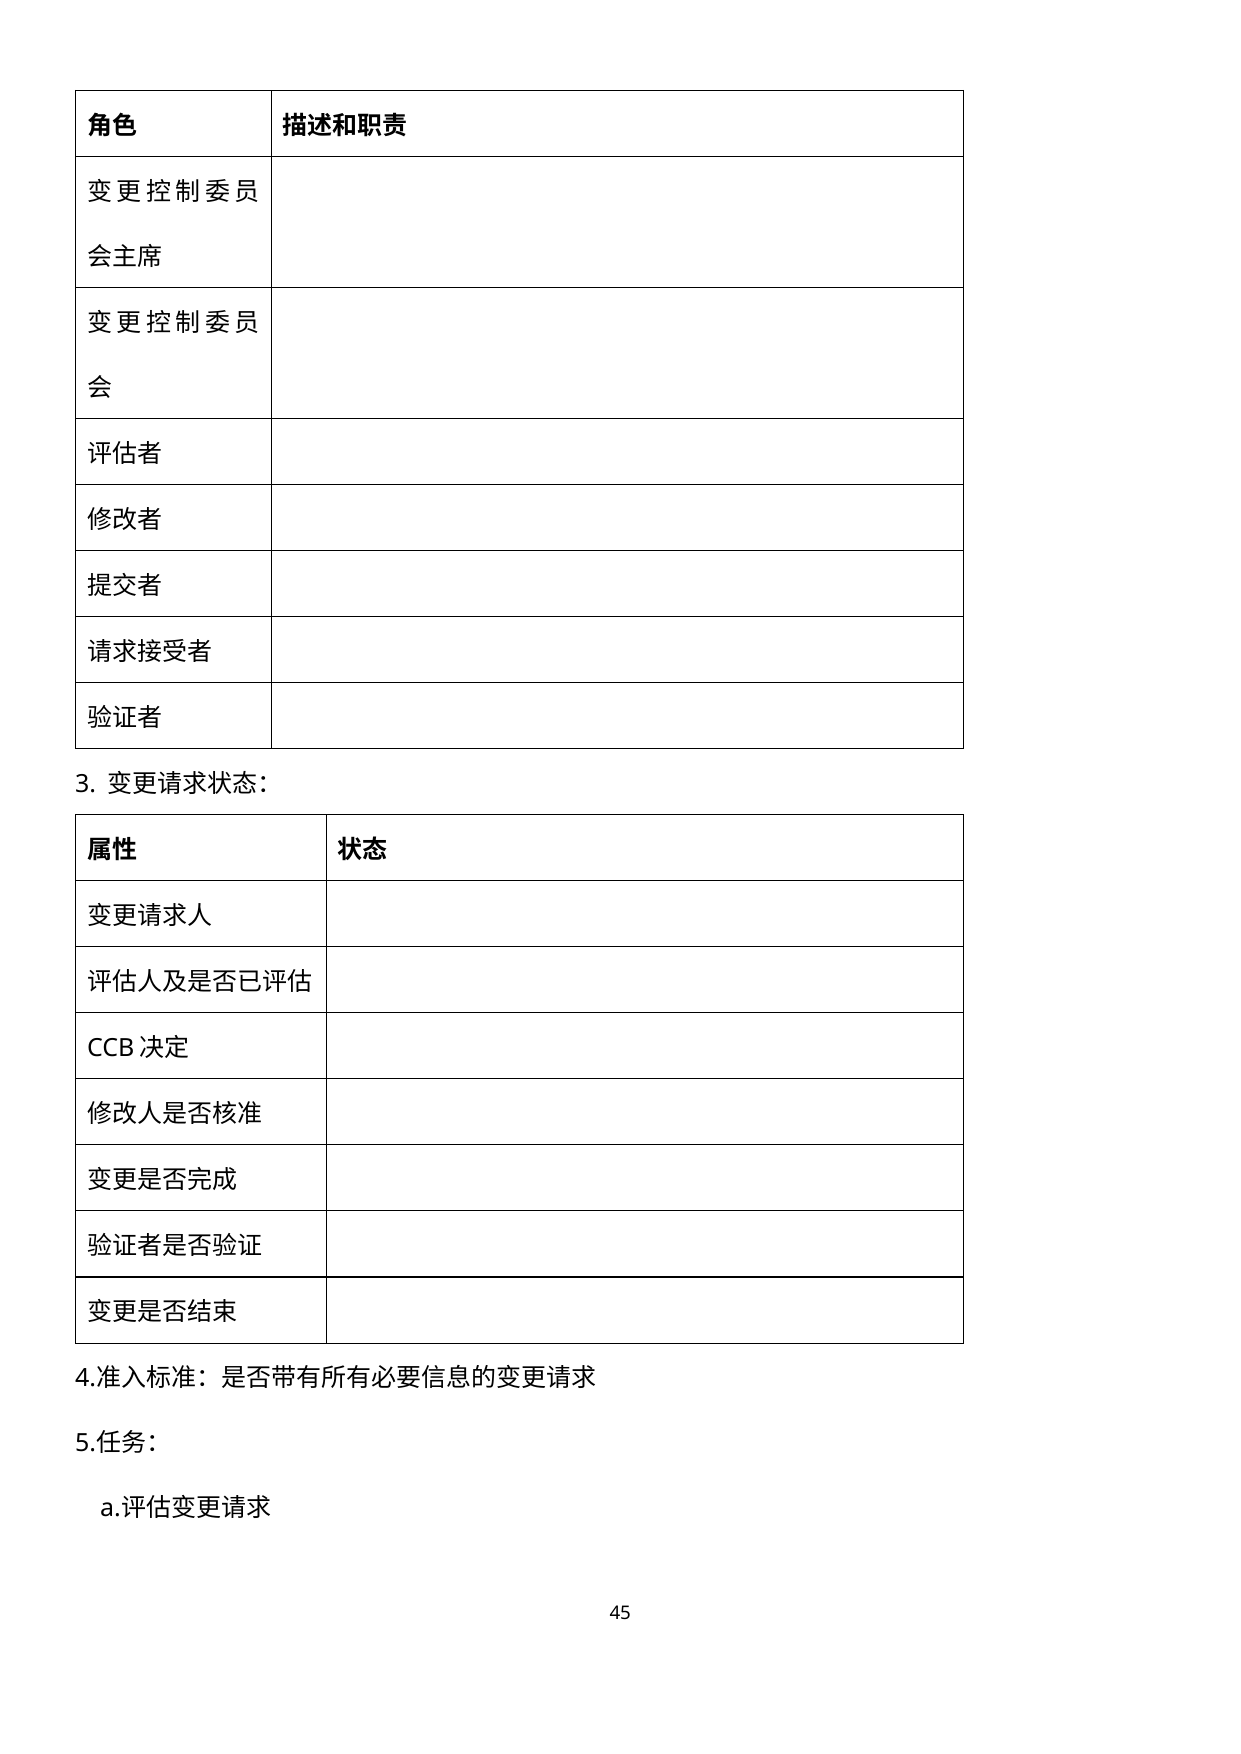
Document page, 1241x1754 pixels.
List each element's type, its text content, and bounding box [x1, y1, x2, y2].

text 4.准入标准：是否带有所有必要信息的变更请求 [75, 1343, 1165, 1408]
table_cell [272, 683, 963, 748]
table_header 角色 [76, 91, 271, 156]
table_cell [327, 881, 963, 946]
table_cell [327, 1278, 963, 1342]
table_cell 变更控制委员会 [76, 288, 271, 418]
table_cell 修改人是否核准 [76, 1079, 326, 1144]
table_cell [272, 419, 963, 484]
table_cell [327, 1211, 963, 1276]
table_cell [272, 551, 963, 616]
table_cell 变更是否完成 [76, 1145, 326, 1210]
table_cell [327, 1013, 963, 1078]
table_cell [327, 1079, 963, 1144]
table_cell [272, 288, 963, 418]
table_cell [327, 1145, 963, 1210]
table_cell [272, 485, 963, 550]
table_cell 评估人及是否已评估 [76, 947, 326, 1012]
table_cell 变更是否结束 [76, 1278, 326, 1342]
table_cell 变更控制委员会主席 [76, 157, 271, 287]
table_cell CCB决定 [76, 1013, 326, 1078]
table_header 属性 [76, 815, 326, 880]
table_cell [272, 157, 963, 287]
table_cell 变更请求人 [76, 881, 326, 946]
table_cell 验证者是否验证 [76, 1211, 326, 1276]
table_header 状态 [327, 815, 963, 880]
table_cell [327, 947, 963, 1012]
table_cell [272, 617, 963, 682]
table_cell 评估者 [76, 419, 271, 484]
table_cell 验证者 [76, 683, 271, 748]
table_cell 提交者 [76, 551, 271, 616]
text a.评估变更请求 [75, 1473, 1165, 1538]
table_cell 请求接受者 [76, 617, 271, 682]
text 5.任务： [75, 1408, 1165, 1473]
table_cell 修改者 [76, 485, 271, 550]
table_header 描述和职责 [272, 91, 963, 156]
list 变更请求状态： [75, 749, 1165, 814]
